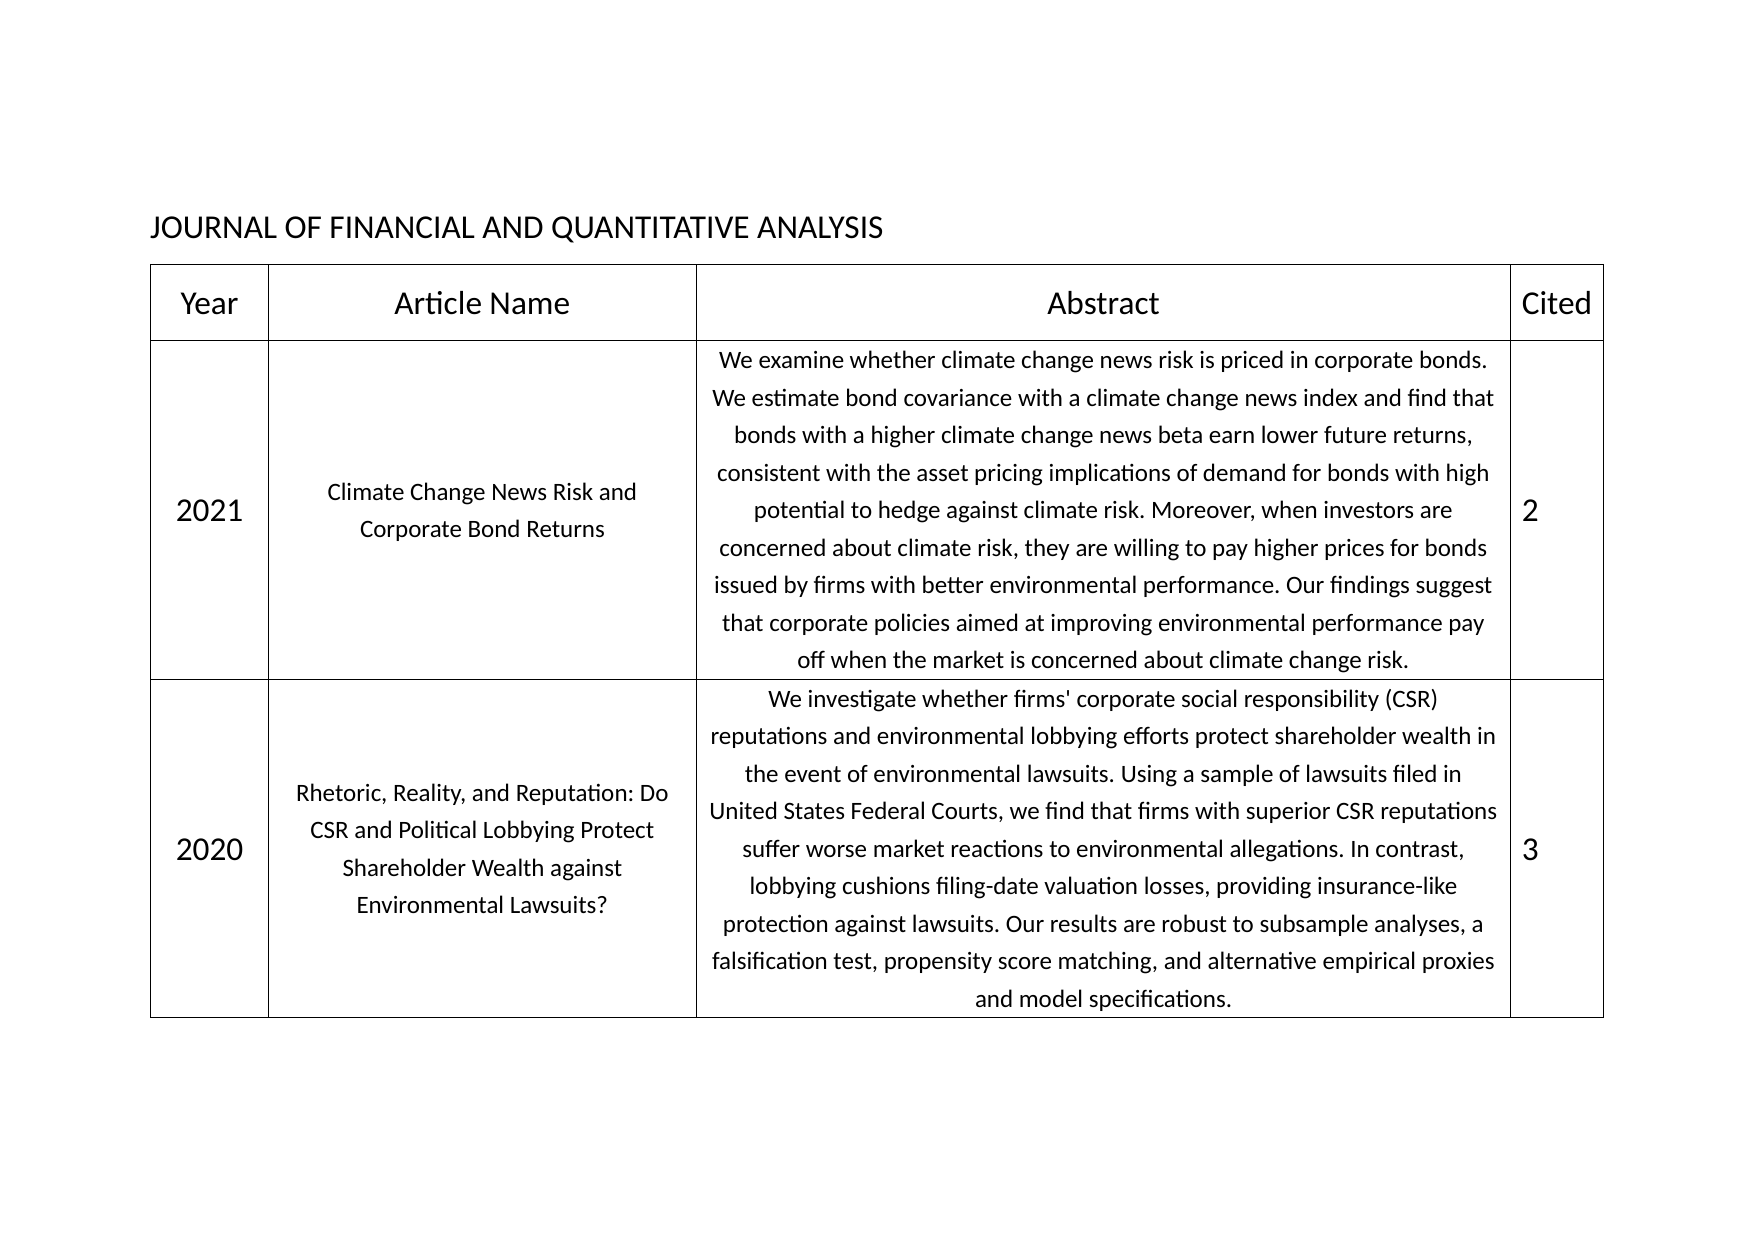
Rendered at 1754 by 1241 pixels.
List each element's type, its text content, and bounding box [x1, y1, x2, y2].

table_cell 2021 [151, 341, 268, 678]
table_cell 2020 [151, 680, 268, 1017]
text JOURNAL OF FINANCIAL AND QUANTITATIVE ANALYSIS [150, 189, 1604, 264]
table_cell We investigate whether firms' corporate social responsibility (CSR) reputations and environmental lobbying efforts protect shareholder wealth in the event of environmental lawsuits. Using a sample of lawsuits filed in United States Federal Courts, we find that firms with superior CSR reputations suffer worse market reactions to environmental allegations. In contrast, lobbying cushions filing-date valuation losses, providing insurance-like protection against lawsuits. Our results are robust to subsample analyses, a falsification test, propensity score matching, and alternative empirical proxies and model specifications. [697, 680, 1510, 1017]
table_cell Rhetoric, Reality, and Reputation: Do CSR and Political Lobbying Protect Shareholder Wealth against Environmental Lawsuits? [269, 680, 696, 1017]
table_cell 3 [1511, 680, 1603, 1017]
table_header Abstract [697, 265, 1510, 340]
table_header Article Name [269, 265, 696, 340]
table_cell We examine whether climate change news risk is priced in corporate bonds. We estimate bond covariance with a climate change news index and find that bonds with a higher climate change news beta earn lower future returns, consistent with the asset pricing implications of demand for bonds with high potential to hedge against climate risk. Moreover, when investors are concerned about climate risk, they are willing to pay higher prices for bonds issued by firms with better environmental performance. Our findings suggest that corporate policies aimed at improving environmental performance pay off when the market is concerned about climate change risk. [697, 341, 1510, 678]
table_header Year [151, 265, 268, 340]
table_cell Climate Change News Risk and Corporate Bond Returns [269, 341, 696, 678]
table_header Cited [1511, 265, 1603, 340]
table_cell 2 [1511, 341, 1603, 678]
